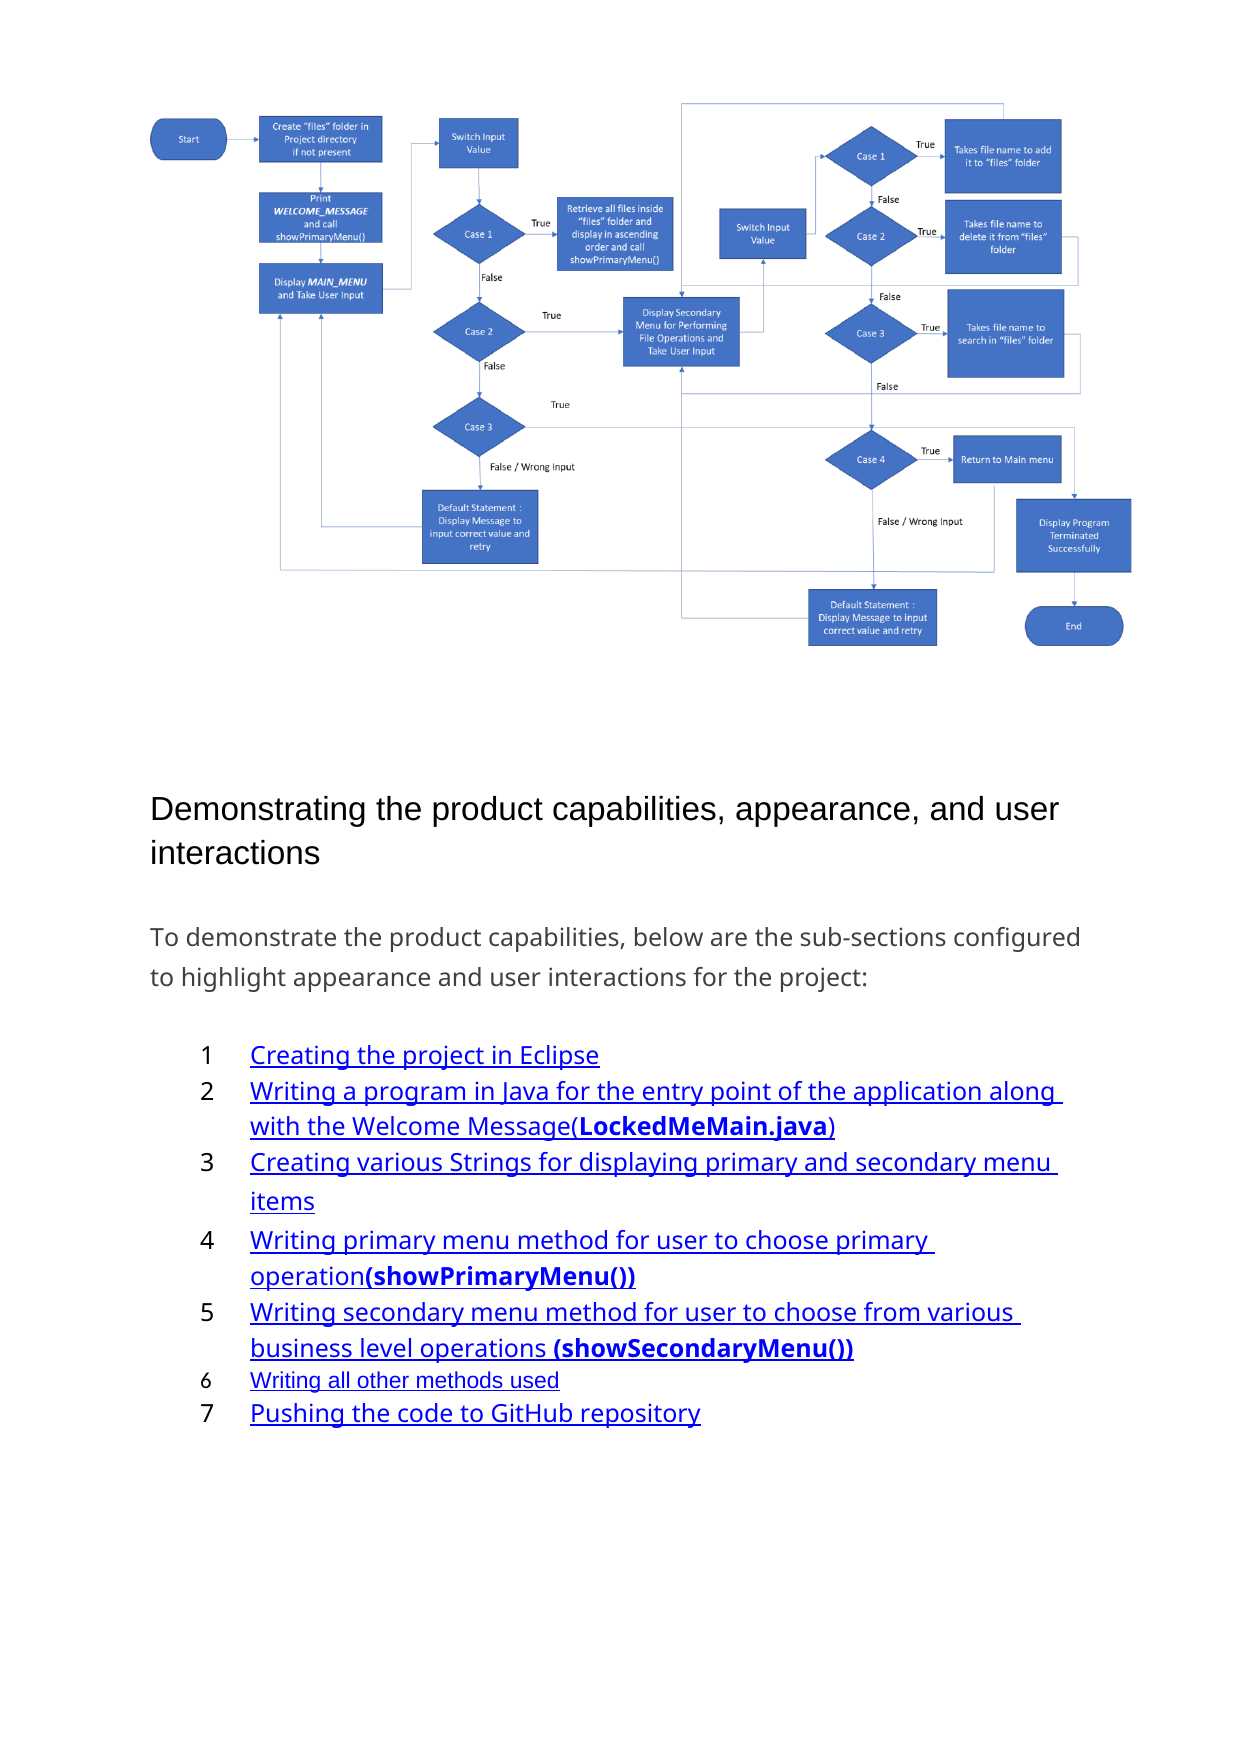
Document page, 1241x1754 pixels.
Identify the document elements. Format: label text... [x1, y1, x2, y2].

list Pushing the code to GitHub repository [200, 1395, 1090, 1429]
list Writing primary menu method for user to choose primary operation(showPrimaryMenu()) [200, 1223, 1090, 1293]
list Writing secondary menu method for user to choose from various business level operations (showSecondaryMenu()) [200, 1294, 1090, 1364]
text To demonstrate the product capabilities, below are the sub-sections configured to highlight appearance and user interactions for the project: [150, 920, 1090, 993]
list Creating various Strings for displaying primary and secondary menu items [200, 1145, 1090, 1218]
list Writing all other methods used [200, 1366, 1090, 1394]
list Creating the project in Eclipse [200, 1037, 1090, 1072]
picture [150, 103, 1132, 646]
subtitle Demonstrating the product capabilities, appearance, and user interactions [150, 789, 1090, 872]
list Writing a program in Java for the entry point of the application along with the Welcome Message(LockedMeMain.java) [200, 1073, 1090, 1143]
